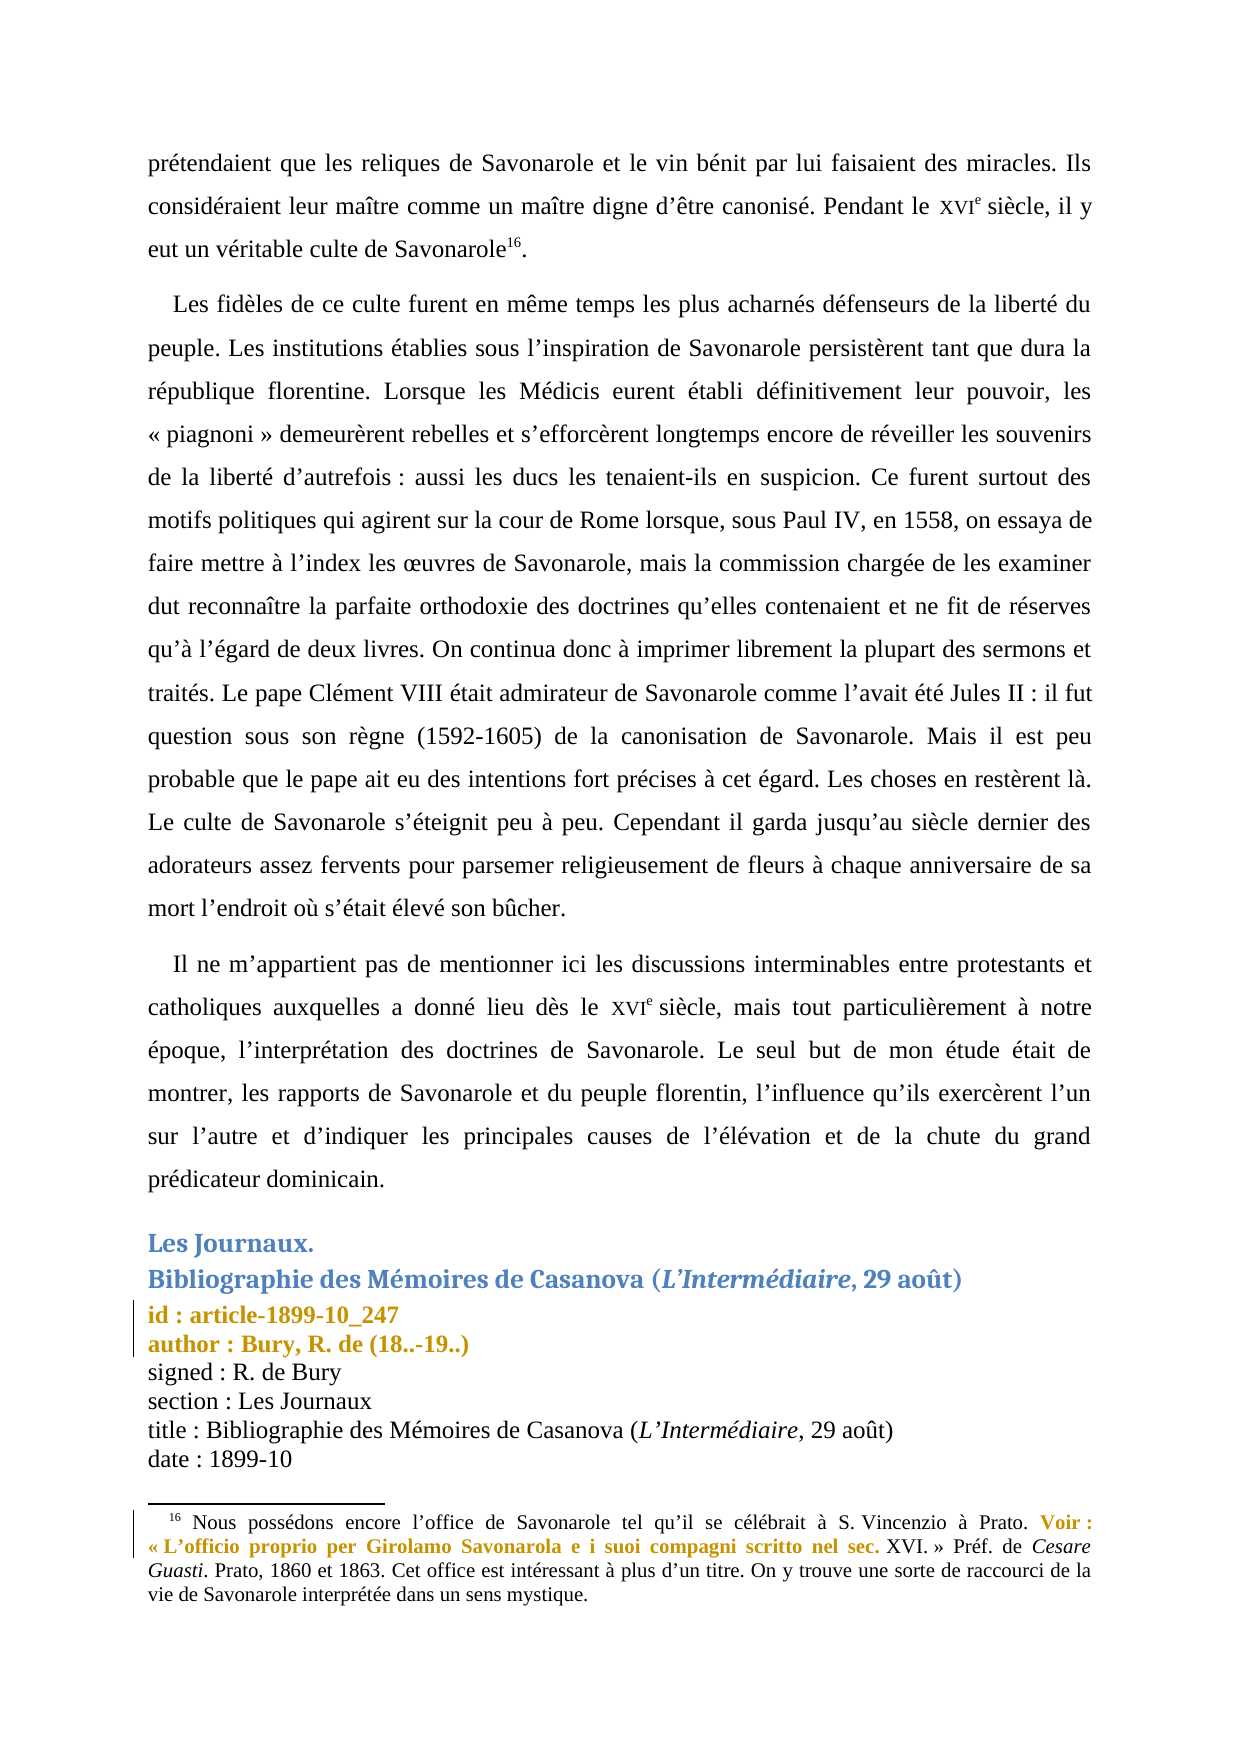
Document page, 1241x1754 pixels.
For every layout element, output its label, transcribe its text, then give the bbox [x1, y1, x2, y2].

text Il ne m’appartient pas de mentionner ici les discussions interminables entre protestants et catholiques auxquelles a donné lieu dès le xvie siècle, mais tout particulièrement à notre époque, l’interprétation des doctrines de Savonarole. Le seul but de mon étude était de montrer, les rapports de Savonarole et du peuple florentin, l’influence qu’ils exercèrent l’un sur l’autre et d’indiquer les principales causes de l’élévation et de la chute du grand prédicateur dominicain. [148, 949, 1093, 1193]
text date : 1899-10 [148, 1444, 1093, 1472]
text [148, 148, 1093, 263]
text author : Bury, R. de (18..-19..) [148, 1329, 1093, 1357]
text Les fidèles de ce culte furent en même temps les plus acharnés défenseurs de la liberté du peuple. Les institutions établies sous l’inspiration de Savonarole persistèrent tant que dura la république florentine. Lorsque les Médicis eurent établi définitivement leur pouvoir, les « piagnoni » demeurèrent rebelles et s’efforcèrent longtemps encore de réveiller les souvenirs de la liberté d’autrefois : aussi les ducs les tenaient-ils en suspicion. Ce furent surtout des motifs politiques qui agirent sur la cour de Rome lorsque, sous Paul IV, en 1558, on essaya de faire mettre à l’index les œuvres de Savonarole, mais la commission chargée de les examiner dut reconnaître la parfaite orthodoxie des doctrines qu’elles contenaient et ne fit de réserves qu’à l’égard de deux livres. On continua donc à imprimer librement la plupart des sermons et traités. Le pape Clément VIII était admirateur de Savonarole comme l’avait été Jules II : il fut question sous son règne (1592-1605) de la canonisation de Savonarole. Mais il est peu probable que le pape ait eu des intentions fort précises à cet égard. Les choses en restèrent là. Le culte de Savonarole s’éteignit peu à peu. Cependant il garda jusqu’au siècle dernier des adorateurs assez fervents pour parsemer religieusement de fleurs à chaque anniversaire de sa mort l’endroit où s’était élevé son bûcher. [148, 289, 1093, 922]
text id : article-1899-10_247 [148, 1300, 1093, 1329]
text title : Bibliographie des Mémoires de Casanova (L’Intermédiaire, 29 août) [148, 1415, 1093, 1444]
text section : Les Journaux [148, 1386, 1093, 1415]
text signed : R. de Bury [148, 1357, 1093, 1386]
subtitle Les Journaux. Bibliographie des Mémoires de Casanova (L’Intermédiaire, 29 août) [148, 1228, 1093, 1295]
